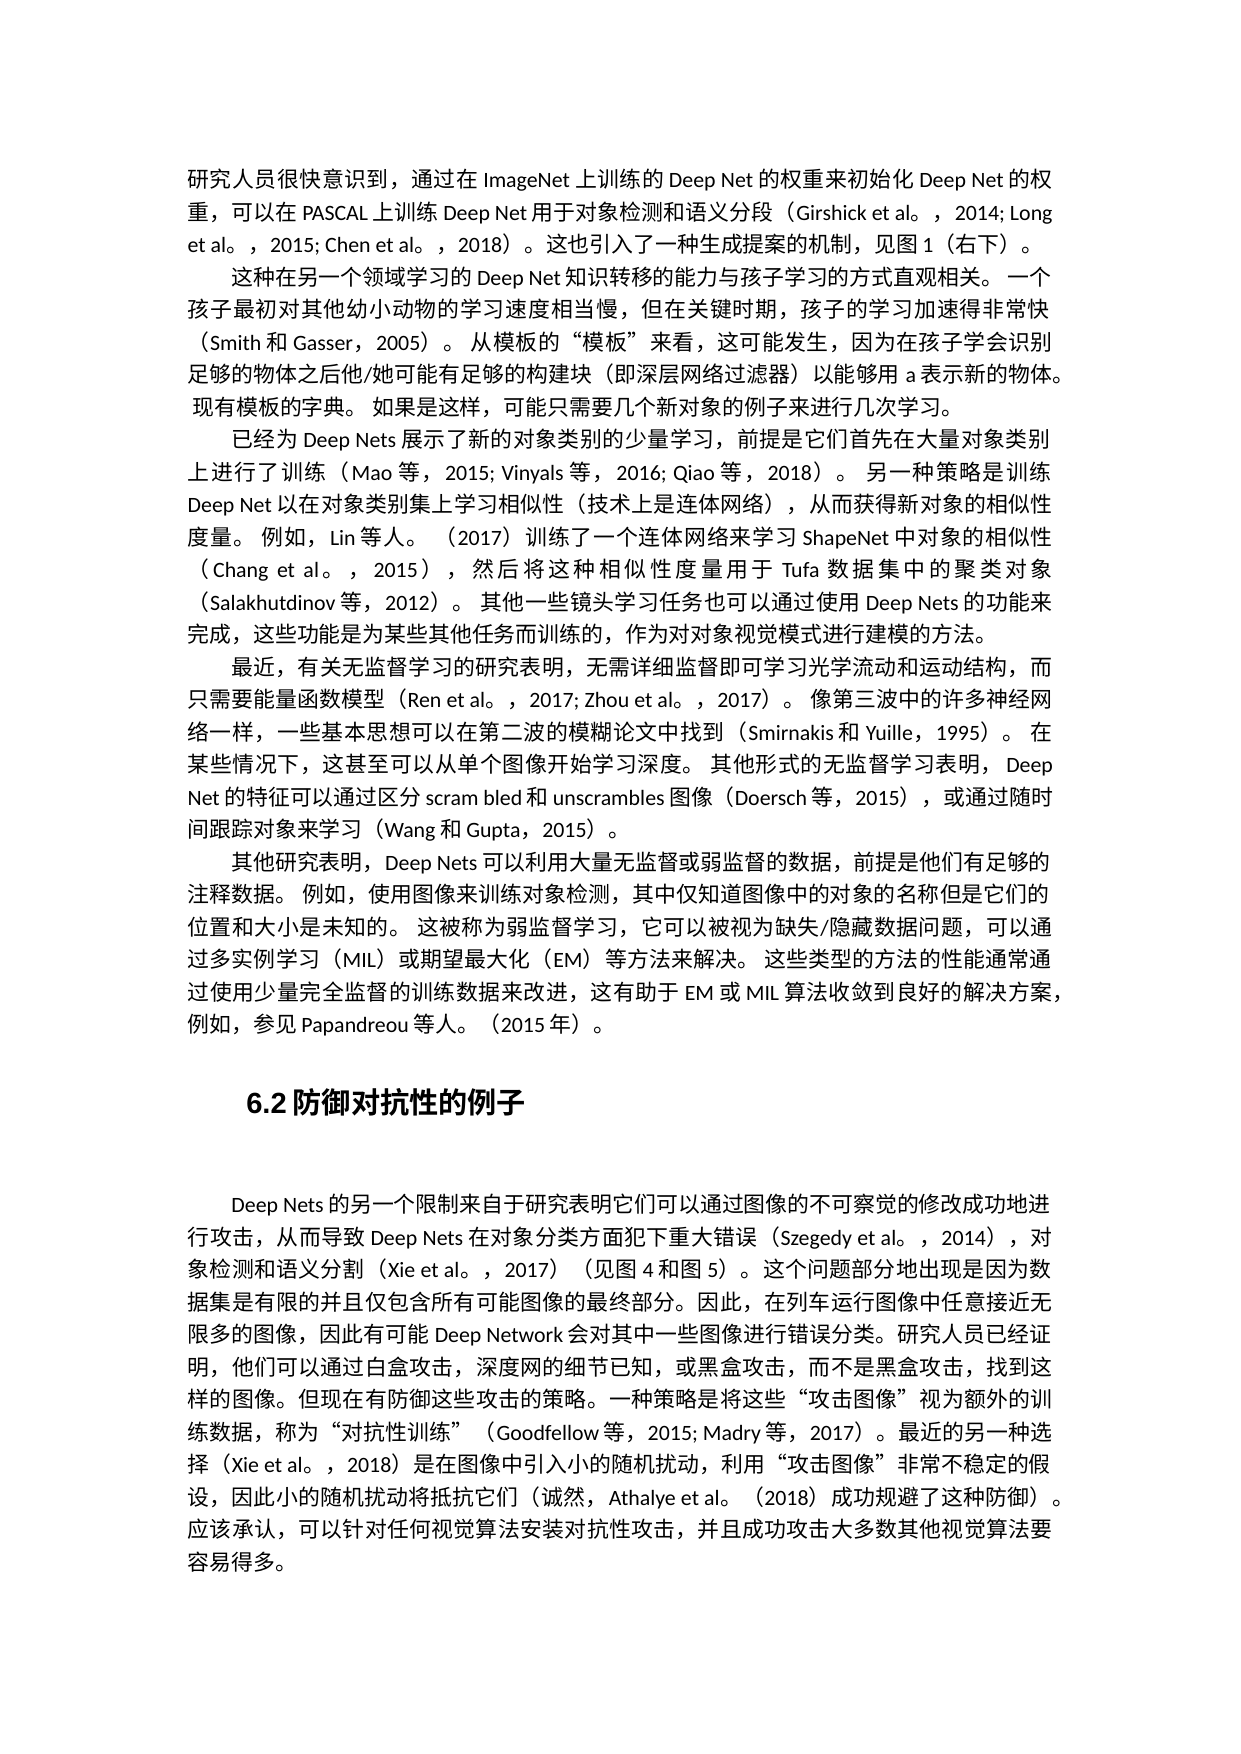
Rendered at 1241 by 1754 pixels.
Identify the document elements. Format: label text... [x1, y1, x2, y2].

text 已经为Deep Nets展示了新的对象类别的少量学习，前提是它们首先在大量对象类别上进行了训练（Mao等，2015; Vinyals等，2016; Qiao等，2018）。 另一种策略是训练Deep Net以在对象类别集上学习相似性（技术上是连体网络），从而获得新对象的相似性度量。 例如，Lin等人。 （2017）训练了一个连体网络来学习ShapeNet中对象的相似性（Chang et al。，2015），然后将这种相似性度量用于Tufa数据集中的聚类对象（Salakhutdinov等，2012）。 其他一些镜头学习任务也可以通过使用Deep Nets的功能来完成，这些功能是为某些其他任务而训练的，作为对对象视觉模式进行建模的方法。 [187, 422, 1053, 649]
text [187, 162, 1053, 259]
text 其他研究表明，Deep Nets可以利用大量无监督或弱监督的数据，前提是他们有足够的注释数据。 例如，使用图像来训练对象检测，其中仅知道图像中的对象的名称但是它们的位置和大小是未知的。 这被称为弱监督学习，它可以被视为缺失/隐藏数据问题，可以通过多实例学习（MIL）或期望最大化（EM）等方法来解决。 这些类型的方法的性能通常通过使用少量完全监督的训练数据来改进，这有助于EM或MIL算法收敛到良好的解决方案，例如，参见Papandreou等人。（2015年）。 [187, 844, 1053, 1039]
text Deep Nets的另一个限制来自于研究表明它们可以通过图像的不可察觉的修改成功地进行攻击，从而导致Deep Nets在对象分类方面犯下重大错误（Szegedy et al。，2014），对象检测和语义分割（Xie et al。，2017）（见图4和图5）。这个问题部分地出现是因为数据集是有限的并且仅包含所有可能图像的最终部分。因此，在列车运行图像中任意接近无限多的图像，因此有可能Deep Network会对其中一些图像进行错误分类。研究人员已经证明，他们可以通过白盒攻击，深度网的细节已知，或黑盒攻击，而不是黑盒攻击，找到这样的图像。但现在有防御这些攻击的策略。一种策略是将这些“攻击图像”视为额外的训练数据，称为“对抗性训练”（Goodfellow等，2015; Madry等，2017）。最近的另一种选择（Xie et al。，2018）是在图像中引入小的随机扰动，利用“攻击图像”非常不稳定的假设，因此小的随机扰动将抵抗它们（诚然，Athalye et al。（2018）成功规避了这种防御）。应该承认，可以针对任何视觉算法安装对抗性攻击，并且成功攻击大多数其他视觉算法要容易得多。 [187, 1187, 1053, 1577]
subtitle 6.2防御对抗性的例子 [187, 1069, 1053, 1134]
text 这种在另一个领域学习的Deep Net知识转移的能力与孩子学习的方式直观相关。 一个孩子最初对其他幼小动物的学习速度相当慢，但在关键时期，孩子的学习加速得非常快（Smith和Gasser，2005）。 从模板的“模板”来看，这可能发生，因为在孩子学会识别足够的物体之后他/她可能有足够的构建块（即深层网络过滤器）以能够用a表示新的物体。 现有模板的字典。 如果是这样，可能只需要几个新对象的例子来进行几次学习。 [187, 259, 1053, 422]
text 最近，有关无监督学习的研究表明，无需详细监督即可学习光学流动和运动结构，而只需要能量函数模型（Ren et al。，2017; Zhou et al。，2017）。 像第三波中的许多神经网络一样，一些基本思想可以在第二波的模糊论文中找到（Smirnakis和Yuille，1995）。 在某些情况下，这甚至可以从单个图像开始学习深度。 其他形式的无监督学习表明，Deep Net的特征可以通过区分scram bled和unscrambles图像（Doersch等，2015），或通过随时间跟踪对象来学习（Wang和Gupta，2015）。 [187, 649, 1053, 844]
